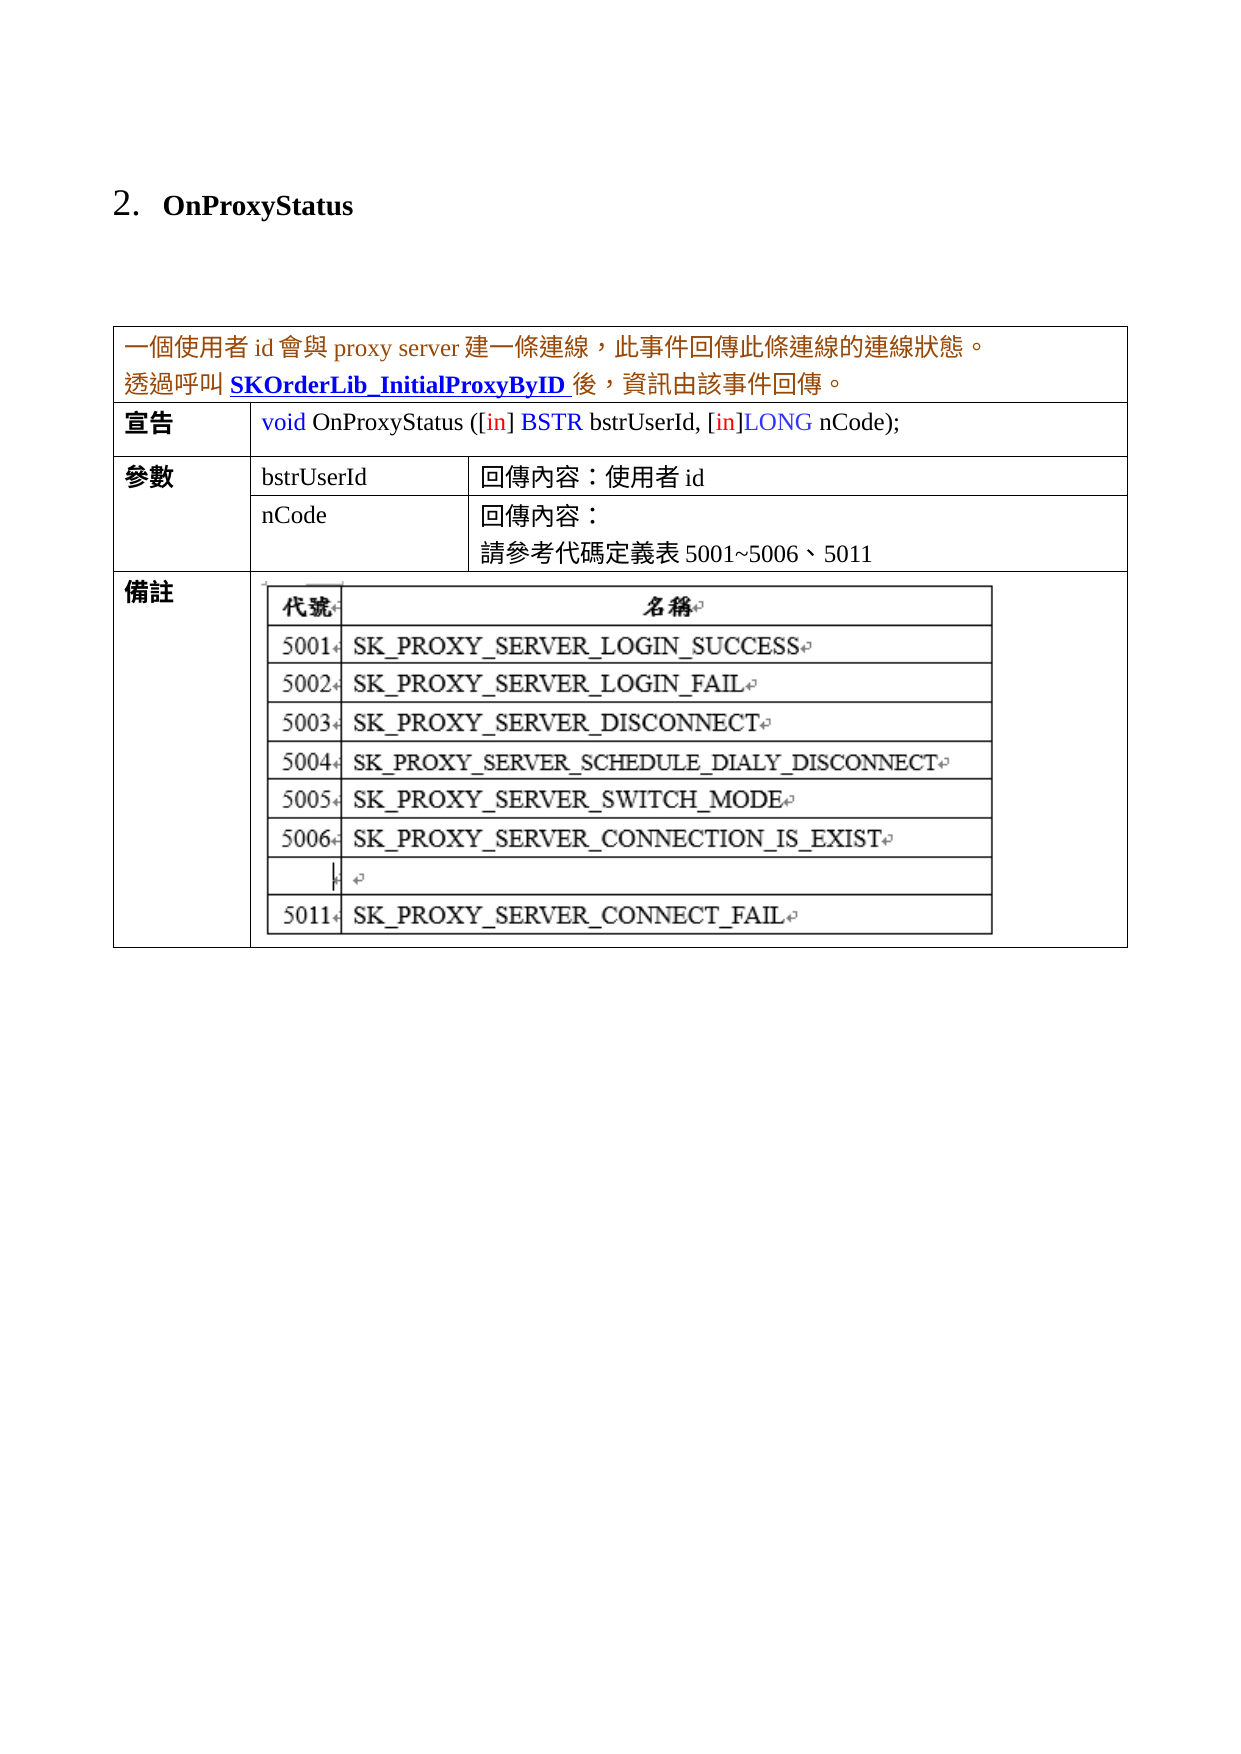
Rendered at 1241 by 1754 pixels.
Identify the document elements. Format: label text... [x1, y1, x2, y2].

subtitle OnProxyStatus [112, 164, 1128, 239]
table_cell 回傳內容：使用者id [469, 457, 1127, 495]
table_cell 參數 [114, 457, 250, 571]
table_cell bstrUserId [251, 457, 468, 495]
table_cell 回傳內容： 請參考代碼定義表5001~5006、5011 [469, 496, 1127, 571]
table_header 一個使用者id會與proxy server建一條連線，此事件回傳此條連線的連線狀態。 透過呼叫 SKOrderLib_InitialProxyByID 後，資訊由該事件回傳。 [114, 327, 1127, 402]
table_cell 備註 [114, 572, 250, 947]
table_cell [251, 572, 1127, 947]
table_cell nCode [251, 496, 468, 571]
table_cell 宣告 [114, 403, 250, 456]
table_cell void OnProxyStatus ([in] BSTR bstrUserId, [in]LONG nCode); [251, 403, 1127, 456]
picture [261, 581, 993, 938]
